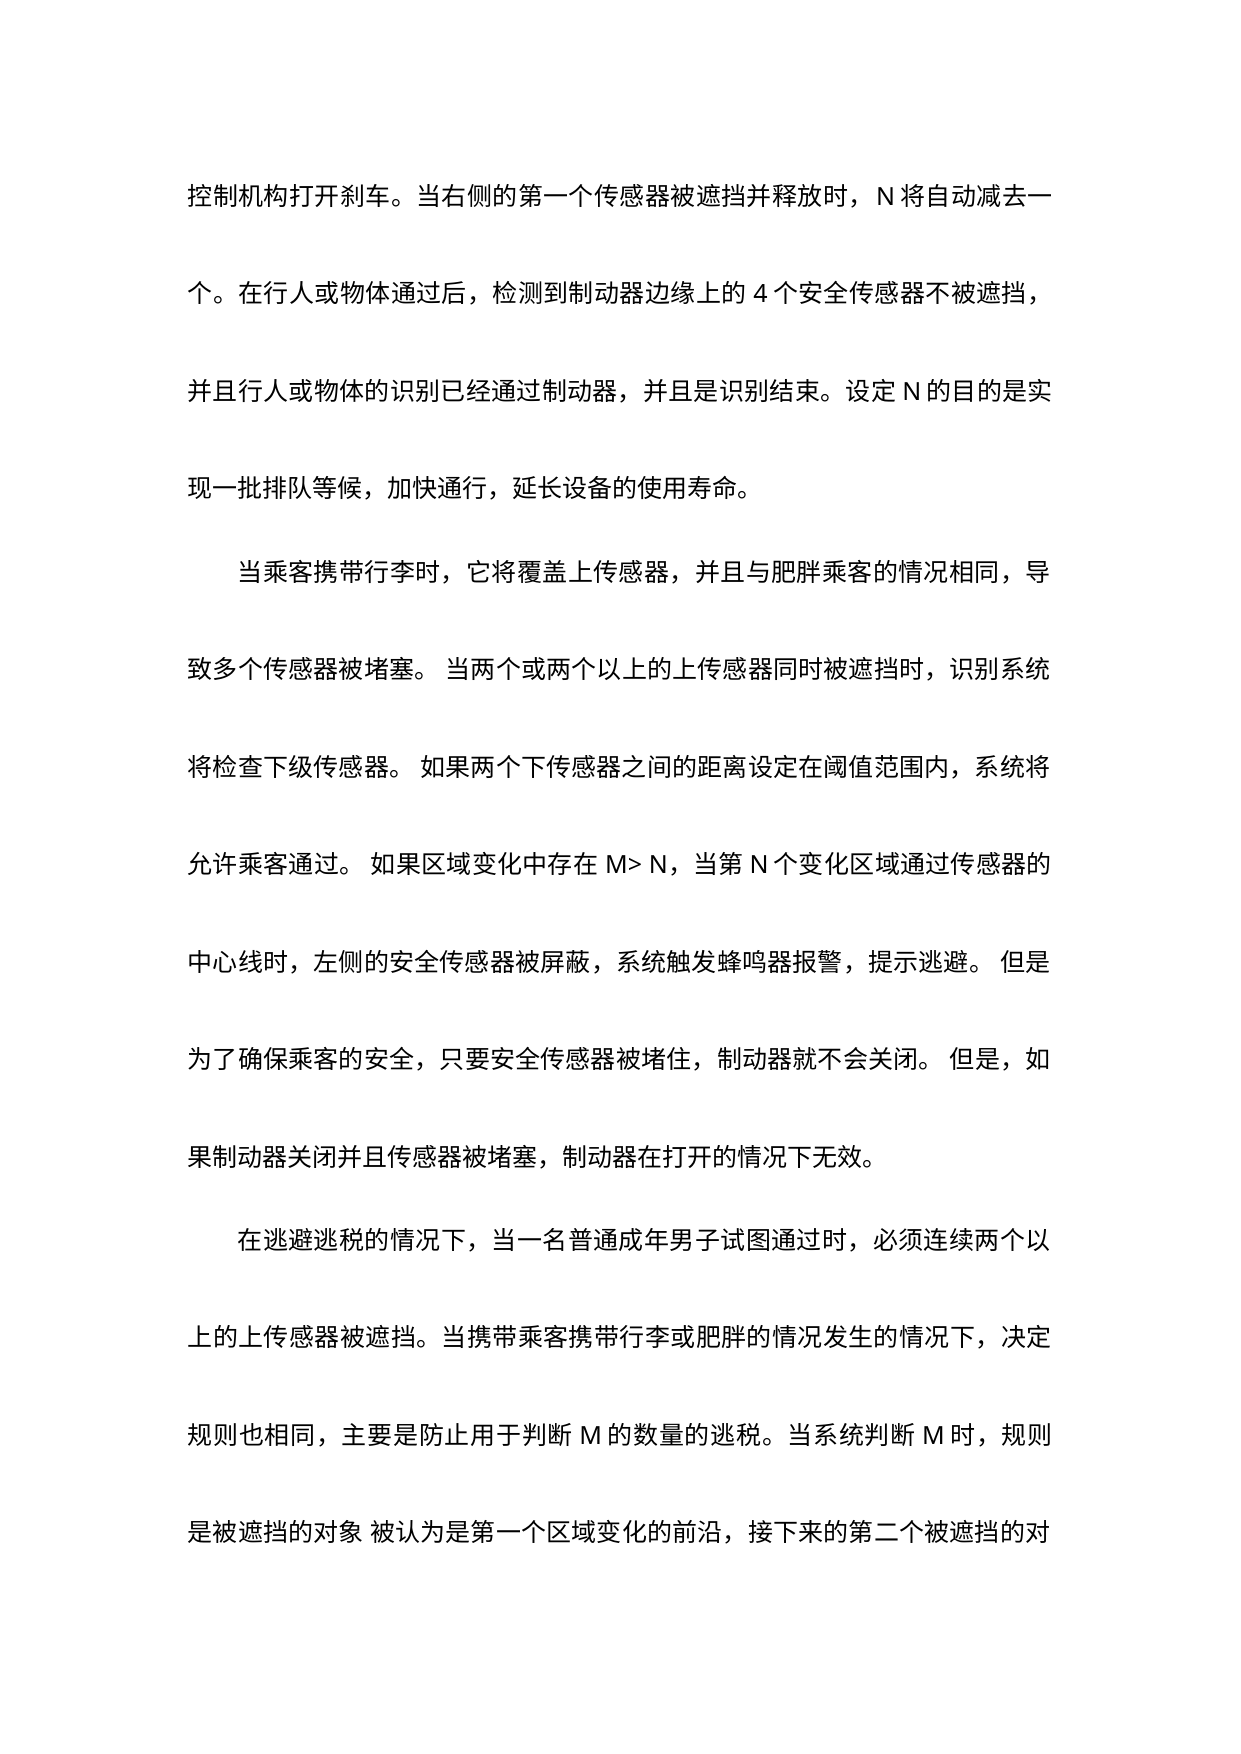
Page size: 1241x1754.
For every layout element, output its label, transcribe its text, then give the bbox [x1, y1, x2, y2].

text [187, 162, 1053, 519]
text 当乘客携带行李时，它将覆盖上传感器，并且与肥胖乘客的情况相同，导致多个传感器被堵塞。 当两个或两个以上的上传感器同时被遮挡时，识别系统将检查下级传感器。 如果两个下传感器之间的距离设定在阈值范围内，系统将允许乘客通过。 如果区域变化中存在M> N，当第N个变化区域通过传感器的中心线时，左侧的安全传感器被屏蔽，系统触发蜂鸣器报警，提示逃避。 但是为了确保乘客的安全，只要安全传感器被堵住，制动器就不会关闭。 但是，如果制动器关闭并且传感器被堵塞，制动器在打开的情况下无效。 [187, 538, 1053, 1188]
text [187, 1206, 1053, 1563]
